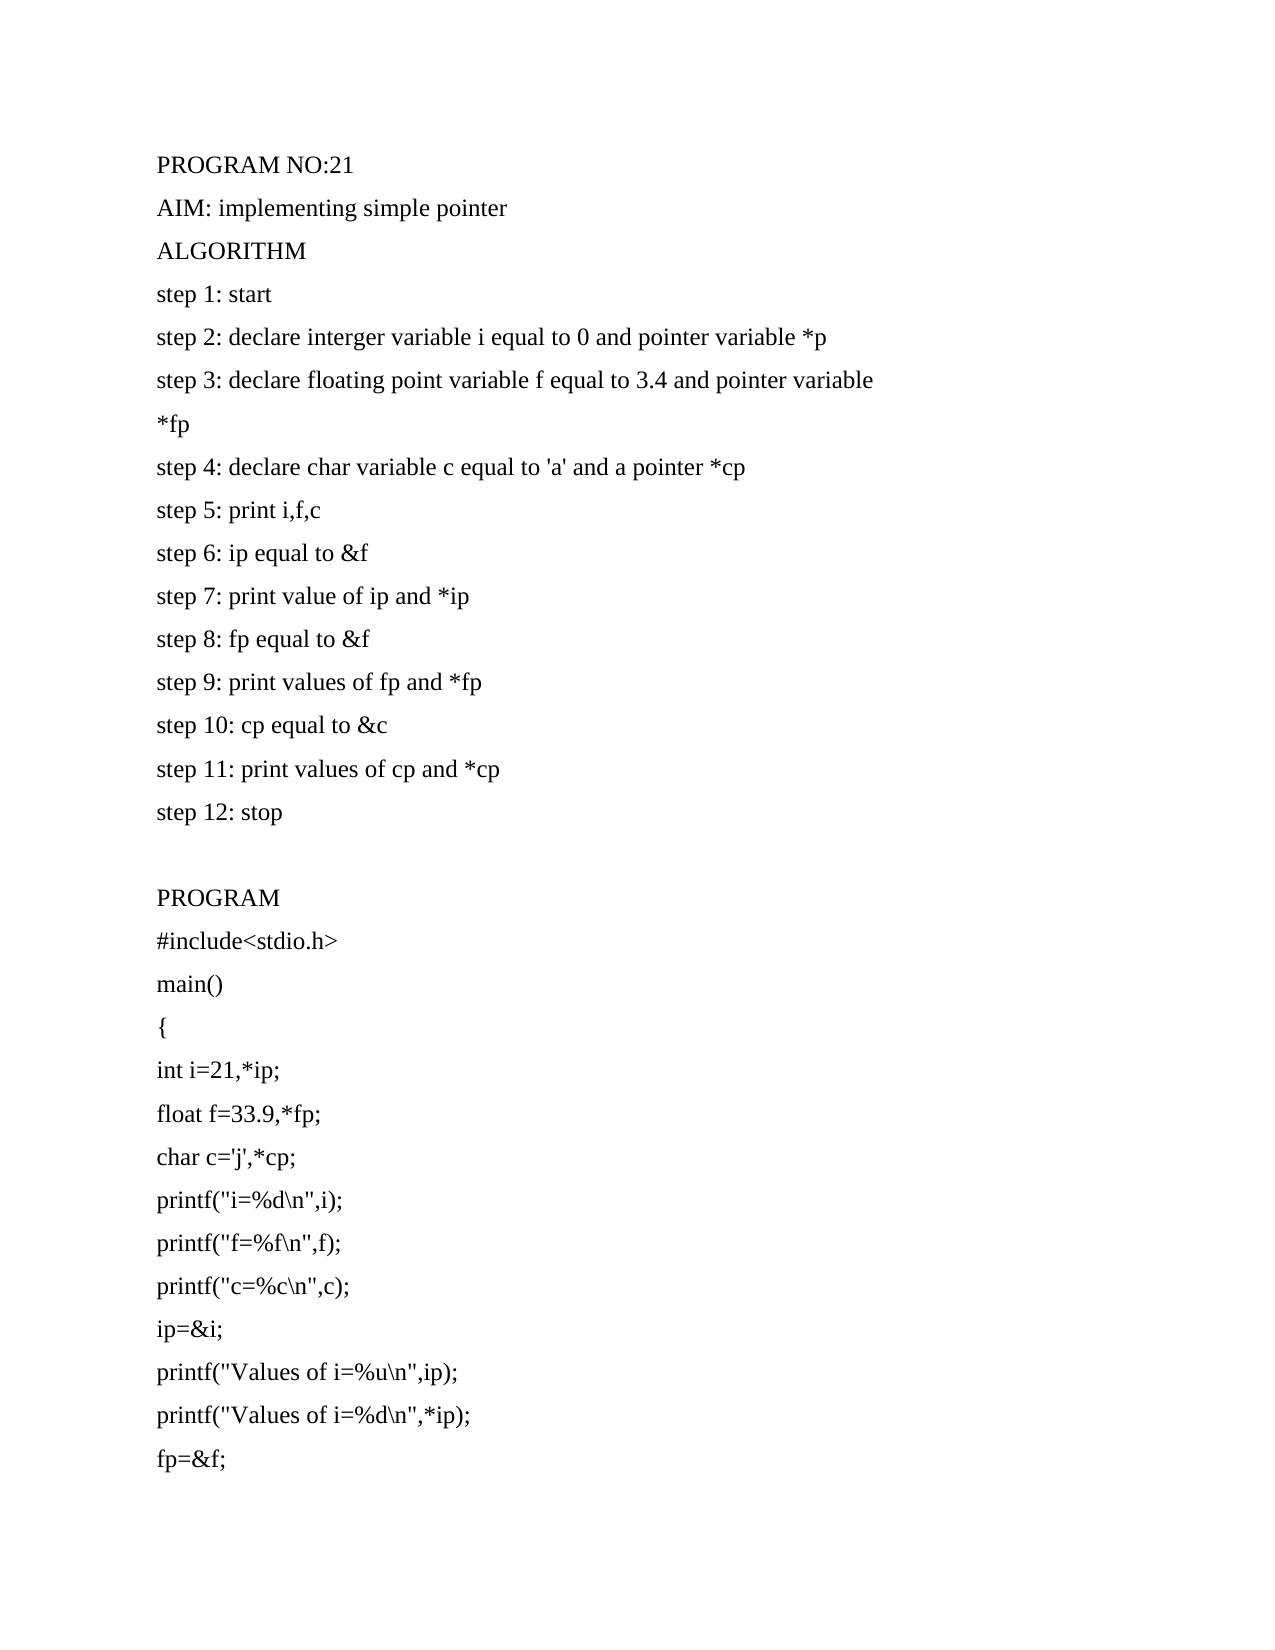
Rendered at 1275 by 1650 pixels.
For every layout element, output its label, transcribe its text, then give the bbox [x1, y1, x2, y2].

text *fp [156, 409, 1118, 437]
text printf("c=%c\n",c); [156, 1271, 1118, 1300]
text ALGORITHM [156, 236, 1118, 265]
text PROGRAM NO:21 [156, 150, 1118, 179]
text step 1: start [156, 279, 1118, 308]
text fp=&f; [156, 1444, 1118, 1472]
text step 7: print value of ip and *ip [156, 581, 1118, 610]
text ip=&i; [156, 1314, 1118, 1343]
text int i=21,*ip; [156, 1056, 1118, 1084]
text printf("Values of i=%d\n",*ip); [156, 1401, 1118, 1429]
text PROGRAM [156, 883, 1118, 912]
text step 3: declare floating point variable f equal to 3.4 and pointer variable [156, 366, 1118, 394]
text step 8: fp equal to &f [156, 624, 1118, 653]
text { [156, 1012, 1118, 1041]
text step 4: declare char variable c equal to 'a' and a pointer *cp [156, 452, 1118, 481]
text printf("i=%d\n",i); [156, 1185, 1118, 1214]
text #include<stdio.h> [156, 926, 1118, 955]
text main() [156, 969, 1118, 998]
text step 5: print i,f,c [156, 495, 1118, 524]
text step 9: print values of fp and *fp [156, 667, 1118, 696]
text step 6: ip equal to &f [156, 538, 1118, 567]
text char c='j',*cp; [156, 1142, 1118, 1171]
text step 10: cp equal to &c [156, 711, 1118, 739]
text float f=33.9,*fp; [156, 1099, 1118, 1127]
text printf("Values of i=%u\n",ip); [156, 1357, 1118, 1386]
text step 2: declare interger variable i equal to 0 and pointer variable *p [156, 322, 1118, 351]
text AIM: implementing simple pointer [156, 193, 1118, 222]
text printf("f=%f\n",f); [156, 1228, 1118, 1257]
text step 12: stop [156, 797, 1118, 826]
text step 11: print values of cp and *cp [156, 754, 1118, 782]
